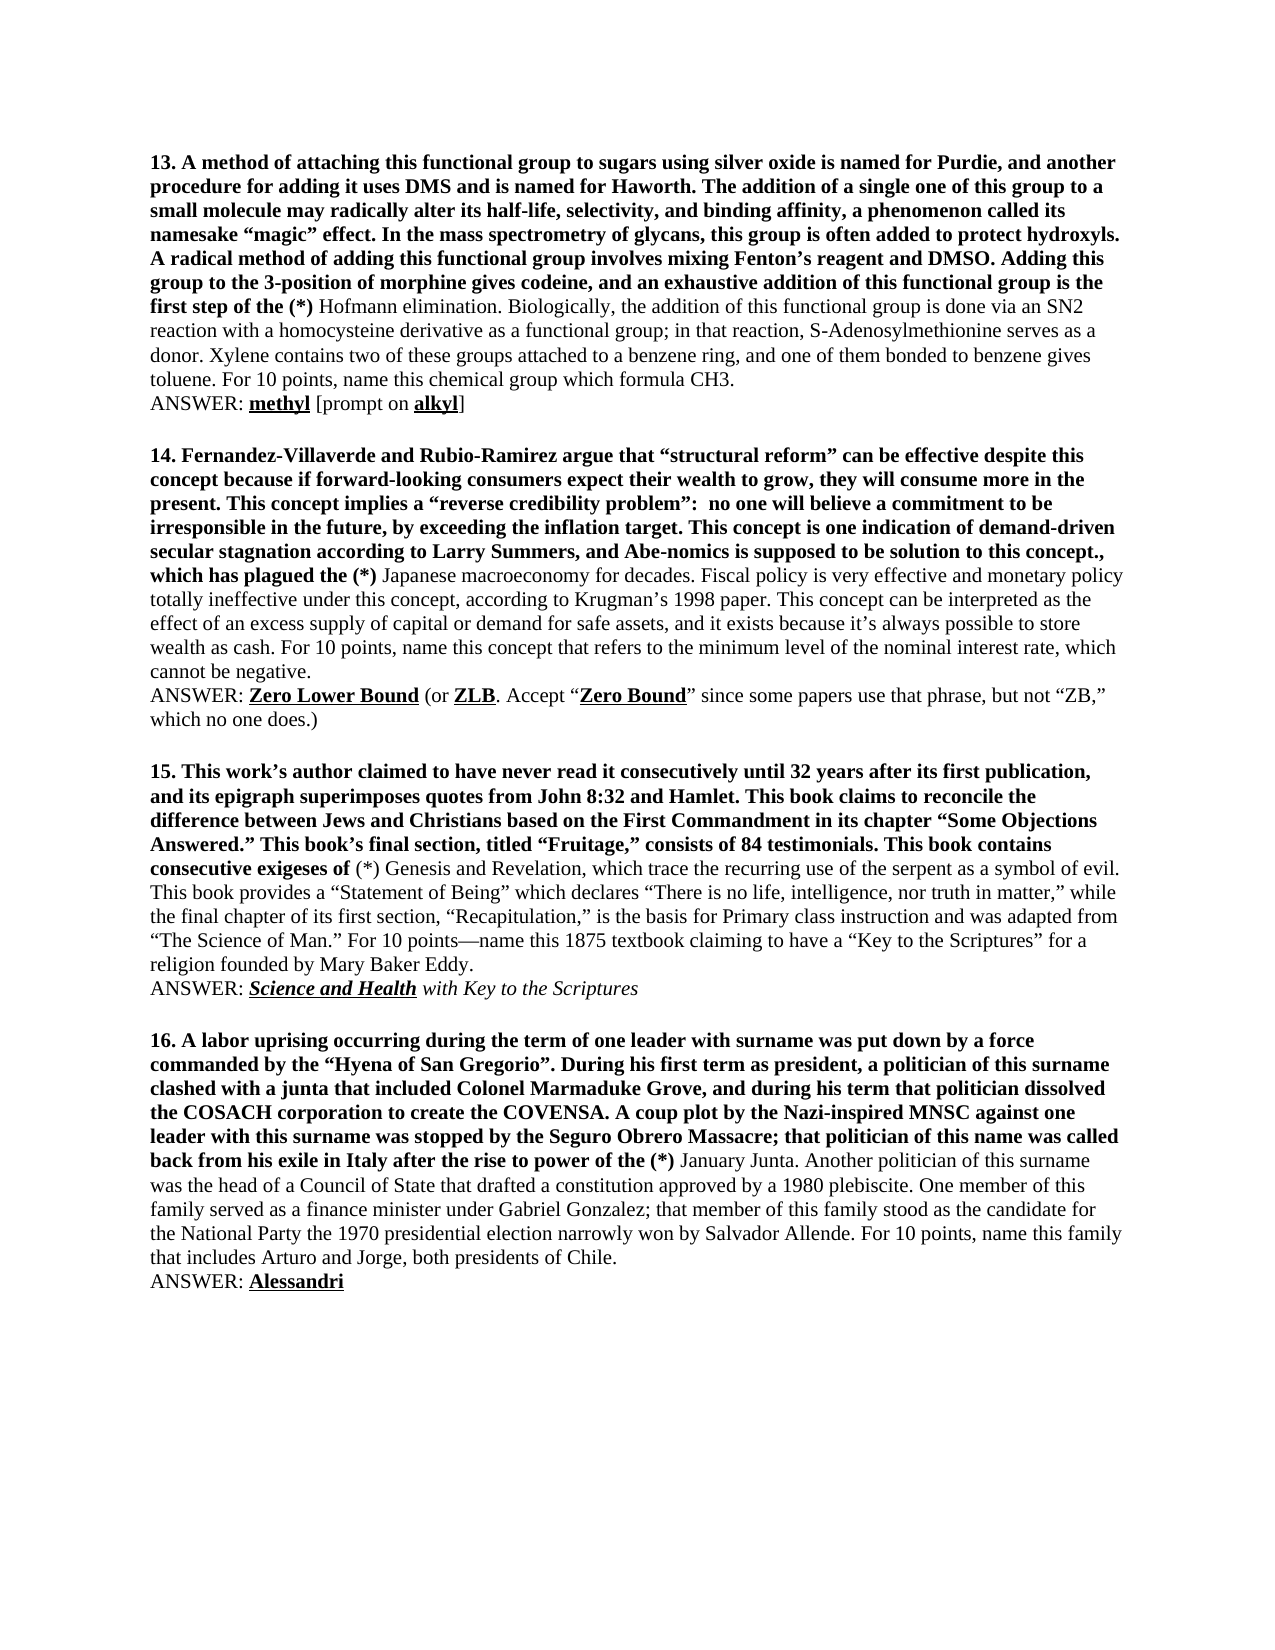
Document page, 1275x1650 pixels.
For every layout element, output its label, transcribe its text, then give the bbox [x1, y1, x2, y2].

text ANSWER: methyl [prompt on alkyl] [150, 391, 1125, 415]
text 16. A labor uprising occurring during the term of one leader with surname was put down by a force commanded by the “Hyena of San Gregorio”. During his first term as president, a politician of this surname clashed with a junta that included Colonel Marmaduke Grove, and during his term that politician dissolved the COSACH corporation to create the COVENSA. A coup plot by the Nazi-inspired MNSC against one leader with this surname was stopped by the Seguro Obrero Massacre; that politician of this name was called back from his exile in Italy after the rise to power of the (*) January Junta. Another politician of this surname was the head of a Council of State that drafted a constitution approved by a 1980 plebiscite. One member of this family served as a finance minister under Gabriel Gonzalez; that member of this family stood as the candidate for the National Party the 1970 presidential election narrowly won by Salvador Allende. For 10 points, name this family that includes Arturo and Jorge, both presidents of Chile. [150, 1028, 1125, 1269]
text 13. A method of attaching this functional group to sugars using silver oxide is named for Purdie, and another procedure for adding it uses DMS and is named for Haworth. The addition of a single one of this group to a small molecule may radically alter its half-life, selectivity, and binding affinity, a phenomenon called its namesake “magic” effect. In the mass spectrometry of glycans, this group is often added to protect hydroxyls. A radical method of adding this functional group involves mixing Fenton’s reagent and DMSO. Adding this group to the 3-position of morphine gives codeine, and an exhaustive addition of this functional group is the first step of the (*) Hofmann elimination. Biologically, the addition of this functional group is done via an SN2 reaction with a homocysteine derivative as a functional group; in that reaction, S-Adenosylmethionine serves as a donor. Xylene contains two of these groups attached to a benzene ring, and one of them bonded to benzene gives toluene. For 10 points, name this chemical group which formula CH3. [150, 150, 1125, 391]
text ANSWER: Science and Health with Key to the Scriptures [150, 976, 1125, 1000]
text 14. Fernandez-Villaverde and Rubio-Ramirez argue that “structural reform” can be effective despite this concept because if forward-looking consumers expect their wealth to grow, they will consume more in the present. This concept implies a “reverse credibility problem”: no one will believe a commitment to be irresponsible in the future, by exceeding the inflation target. This concept is one indication of demand-driven secular stagnation according to Larry Summers, and Abe-nomics is supposed to be solution to this concept., which has plagued the (*) Japanese macroeconomy for decades. Fiscal policy is very effective and monetary policy totally ineffective under this concept, according to Krugman’s 1998 paper. This concept can be interpreted as the effect of an excess supply of capital or demand for safe assets, and it exists because it’s always possible to store wealth as cash. For 10 points, name this concept that refers to the minimum level of the nominal interest rate, which cannot be negative. [150, 443, 1125, 683]
text 15. This work’s author claimed to have never read it consecutively until 32 years after its first publication, and its epigraph superimposes quotes from John 8:32 and Hamlet. This book claims to reconcile the difference between Jews and Christians based on the First Commandment in its chapter “Some Objections Answered.” This book’s final section, titled “Fruitage,” consists of 84 testimonials. This book contains consecutive exigeses of (*) Genesis and Revelation, which trace the recurring use of the serpent as a symbol of evil. This book provides a “Statement of Being” which declares “There is no life, intelligence, nor truth in matter,” while the final chapter of its first section, “Recapitulation,” is the basis for Primary class instruction and was adapted from “The Science of Man.” For 10 points—name this 1875 textbook claiming to have a “Key to the Scriptures” for a religion founded by Mary Baker Eddy. [150, 759, 1125, 976]
text ANSWER: Alessandri [150, 1269, 1125, 1293]
text ANSWER: Zero Lower Bound (or ZLB. Accept “Zero Bound” since some papers use that phrase, but not “ZB,” which no one does.) [150, 683, 1125, 731]
